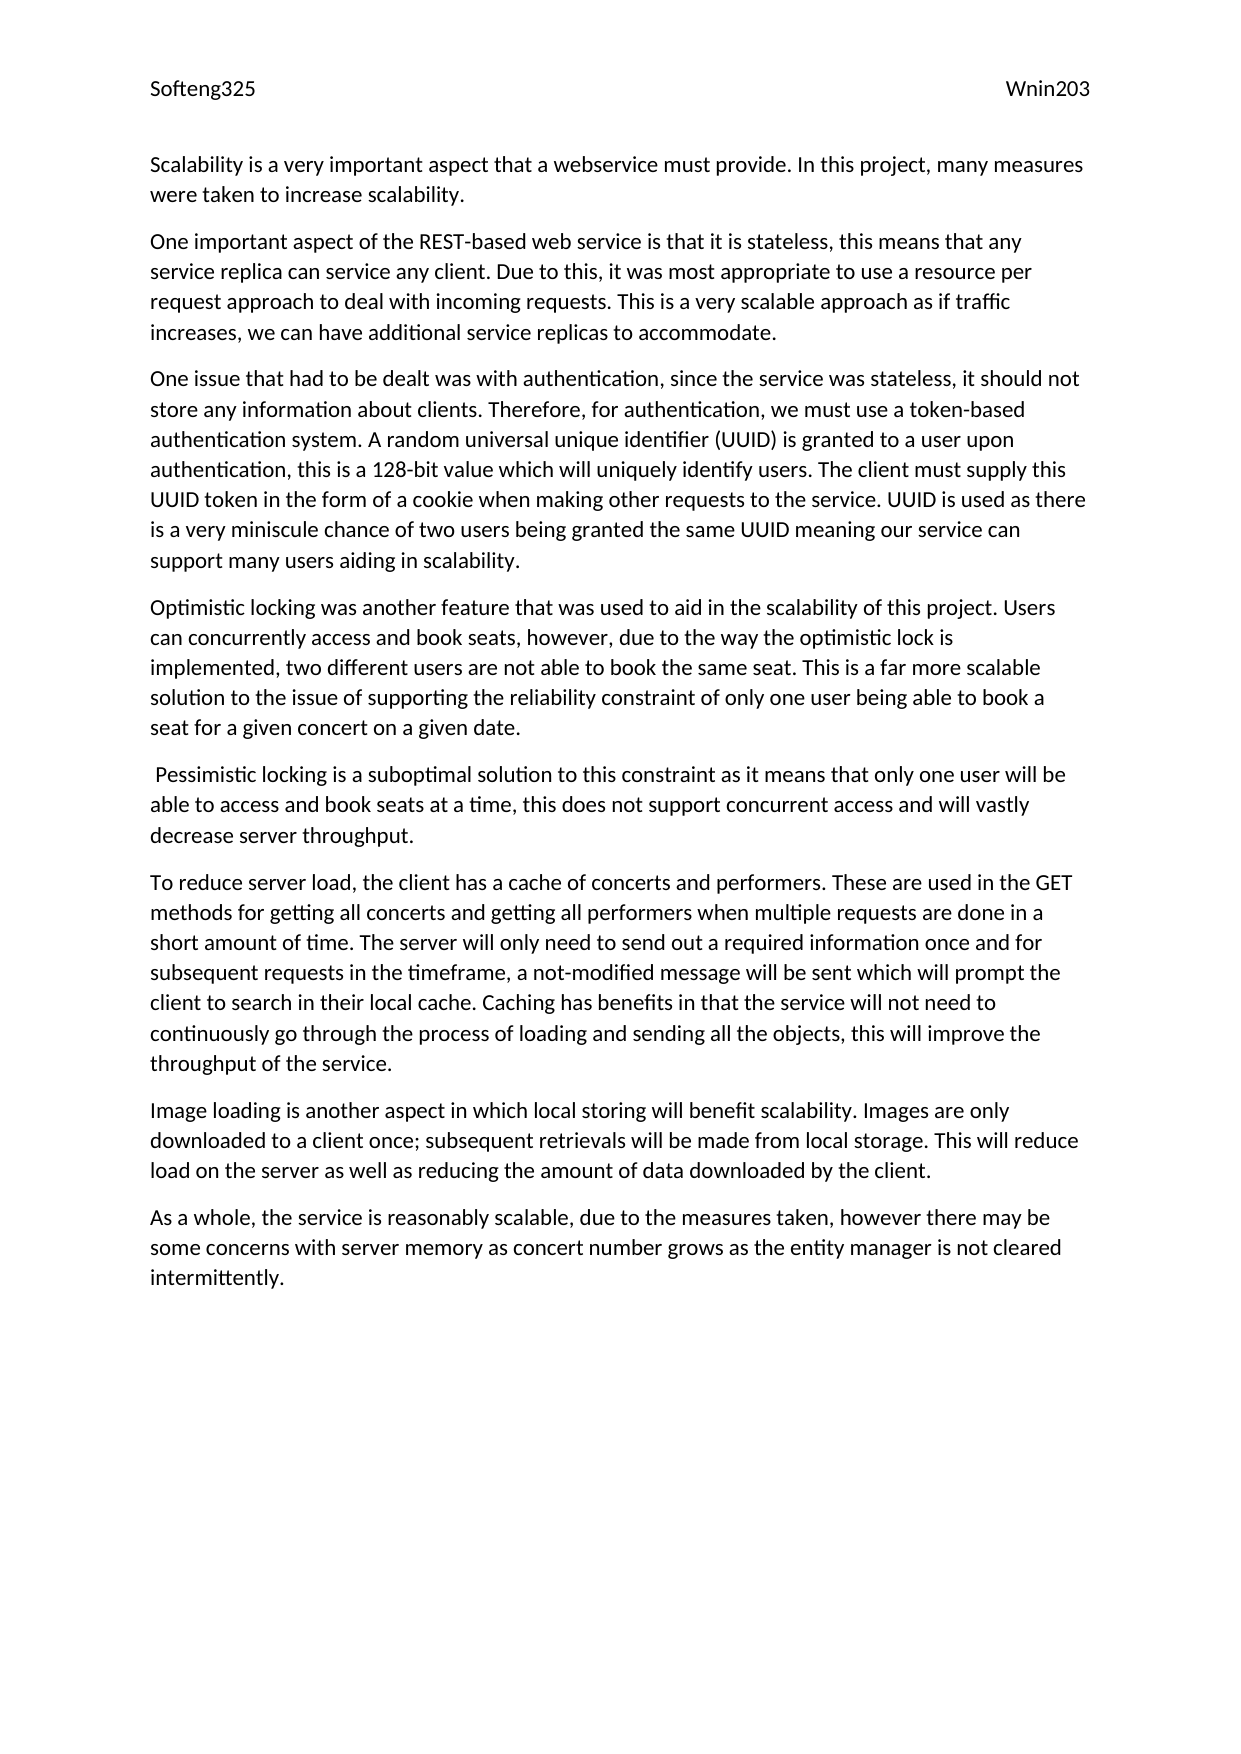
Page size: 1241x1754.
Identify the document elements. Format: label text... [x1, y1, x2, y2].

text As a whole, the service is reasonably scalable, due to the measures taken, however there may be some concerns with server memory as concert number grows as the entity manager is not cleared intermittently. [150, 1203, 1090, 1292]
text Pessimistic locking is a suboptimal solution to this constraint as it means that only one user will be able to access and book seats at a time, this does not support concurrent access and will vastly decrease server throughput. [150, 760, 1090, 849]
text One issue that had to be dealt was with authentication, since the service was stateless, it should not store any information about clients. Therefore, for authentication, we must use a token-based authentication system. A random universal unique identifier (UUID) is granted to a user upon authentication, this is a 128-bit value which will uniquely identify users. The client must supply this UUID token in the form of a cookie when making other requests to the service. UUID is used as there is a very miniscule chance of two users being granted the same UUID meaning our service can support many users aiding in scalability. [150, 364, 1090, 574]
text Image loading is another aspect in which local storing will benefit scalability. Images are only downloaded to a client once; subsequent retrievals will be made from local storage. This will reduce load on the server as well as reducing the amount of data downloaded by the client. [150, 1096, 1090, 1184]
text Scalability is a very important aspect that a webservice must provide. In this project, many measures were taken to increase scalability. [150, 150, 1090, 208]
text One important aspect of the REST-based web service is that it is stateless, this means that any service replica can service any client. Due to this, it was most appropriate to use a resource per request approach to deal with incoming requests. This is a very scalable approach as if traffic increases, we can have additional service replicas to accommodate. [150, 227, 1090, 346]
text To reduce server load, the client has a cache of concerts and performers. These are used in the GET methods for getting all concerts and getting all performers when multiple requests are done in a short amount of time. The server will only need to send out a required information once and for subsequent requests in the timeframe, a not-modified message will be sent which will prompt the client to search in their local cache. Caching has benefits in that the service will not need to continuously go through the process of loading and sending all the objects, this will improve the throughput of the service. [150, 868, 1090, 1077]
text Optimistic locking was another feature that was used to aid in the scalability of this project. Users can concurrently access and book seats, however, due to the way the optimistic lock is implemented, two different users are not able to book the same seat. This is a far more scalable solution to the issue of supporting the reliability constraint of only one user being able to book a seat for a given concert on a given date. [150, 593, 1090, 742]
